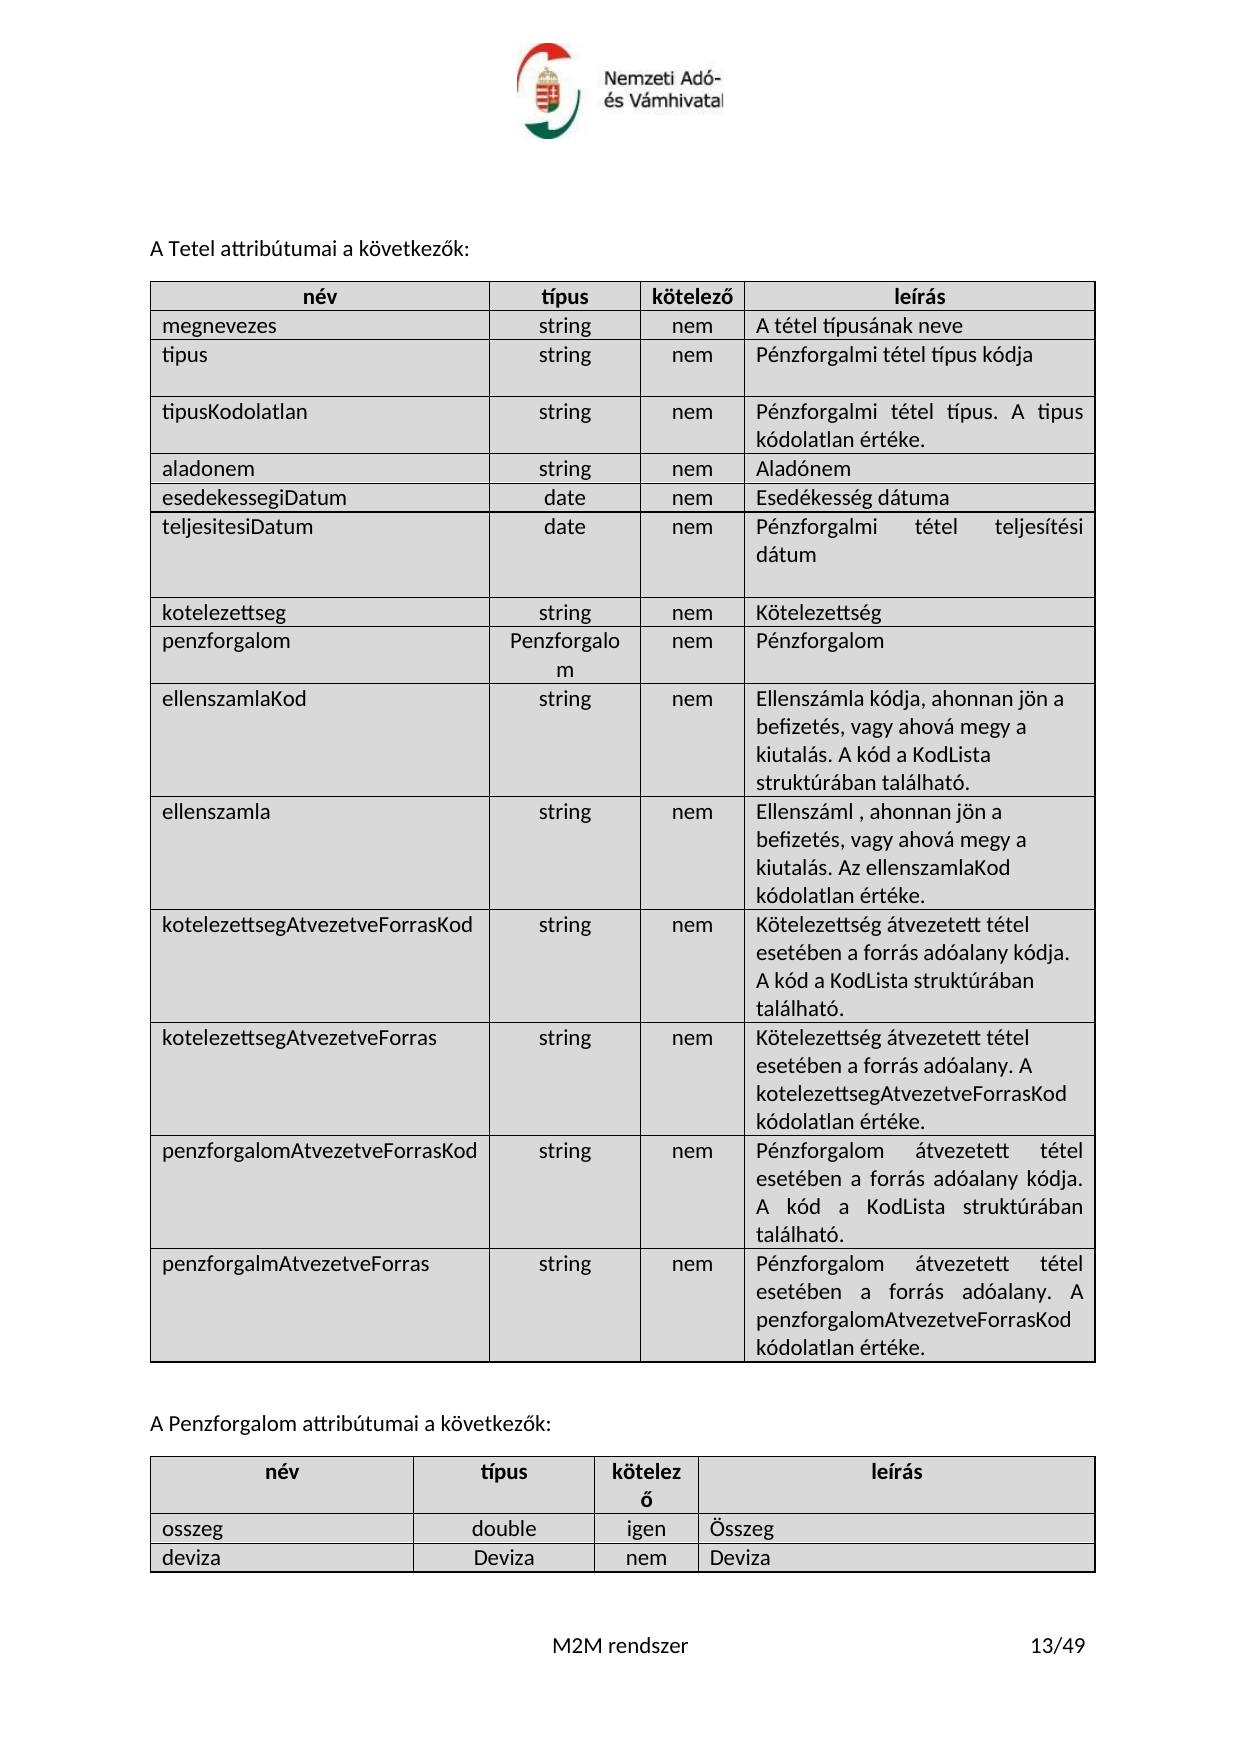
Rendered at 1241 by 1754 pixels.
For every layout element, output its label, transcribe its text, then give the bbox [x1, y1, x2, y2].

table_cell teljesitesiDatum [151, 513, 489, 597]
table_cell Pénzforgalom átvezetett tétel esetében a forrás adóalany. A penzforgalomAtvezetveForrasKod kódolatlan értéke. [745, 1249, 1094, 1361]
table_cell string [490, 340, 640, 396]
table_cell osszeg [151, 1514, 413, 1542]
table_cell nem [641, 397, 744, 453]
table_header leírás [745, 282, 1094, 310]
table_cell date [490, 484, 640, 511]
text A Tetel attribútumai a következők: [150, 234, 1095, 262]
table_cell string [490, 1023, 640, 1135]
table_cell penzforgalom [151, 627, 489, 683]
table_cell deviza [151, 1544, 413, 1571]
table_cell penzforgalomAtvezetveForrasKod [151, 1136, 489, 1248]
table_cell Pénzforgalom átvezetett tétel esetében a forrás adóalany kódja. A kód a KodLista struktúrában található. [745, 1136, 1094, 1248]
table_cell nem [641, 484, 744, 511]
table_cell penzforgalmAtvezetveForras [151, 1249, 489, 1361]
table_cell Ellenszáml , ahonnan jön a befizetés, vagy ahová megy a kiutalás. Az ellenszamlaKod kódolatlan értéke. [745, 797, 1094, 909]
table_cell nem [641, 1249, 744, 1361]
table_cell nem [641, 513, 744, 597]
table_cell nem [641, 340, 744, 396]
table_cell Aladónem [745, 454, 1094, 482]
table_cell string [490, 1249, 640, 1361]
table_cell megnevezes [151, 311, 489, 339]
table_cell igen [595, 1514, 698, 1542]
picture [517, 43, 724, 139]
table_cell nem [641, 454, 744, 482]
table_header név [151, 282, 489, 310]
table_cell nem [641, 910, 744, 1022]
table_cell string [490, 454, 640, 482]
table_cell Kötelezettség átvezetett tétel esetében a forrás adóalany kódja. A kód a KodLista struktúrában található. [745, 910, 1094, 1022]
table_cell nem [641, 684, 744, 796]
table_cell nem [641, 311, 744, 339]
table_header típus [414, 1457, 594, 1513]
table_cell Kötelezettség [745, 598, 1094, 626]
table_cell Pénzforgalom [745, 627, 1094, 683]
table_header név [151, 1457, 413, 1513]
table_header kötelező [595, 1457, 698, 1513]
table_cell Kötelezettség átvezetett tétel esetében a forrás adóalany. A kotelezettsegAtvezetveForrasKod kódolatlan értéke. [745, 1023, 1094, 1135]
table_cell double [414, 1514, 594, 1542]
table_cell ellenszamla [151, 797, 489, 909]
table_cell nem [641, 627, 744, 683]
table_cell aladonem [151, 454, 489, 482]
table_cell string [490, 311, 640, 339]
table_cell nem [641, 1023, 744, 1135]
table_cell string [490, 910, 640, 1022]
table_cell Pénzforgalmi tétel teljesítési dátum [745, 513, 1094, 597]
table_cell kotelezettsegAtvezetveForrasKod [151, 910, 489, 1022]
table_cell esedekessegiDatum [151, 484, 489, 511]
table_header leírás [699, 1457, 1094, 1513]
table_cell nem [641, 598, 744, 626]
table_header kötelező [641, 282, 744, 310]
table_cell Ellenszámla kódja, ahonnan jön a befizetés, vagy ahová megy a kiutalás. A kód a KodLista struktúrában található. [745, 684, 1094, 796]
table_cell Deviza [699, 1544, 1094, 1571]
table_cell string [490, 1136, 640, 1248]
table_cell string [490, 797, 640, 909]
table_cell string [490, 598, 640, 626]
table_cell Pénzforgalmi tétel típus kódja [745, 340, 1094, 396]
table_cell kotelezettseg [151, 598, 489, 626]
table_cell ellenszamlaKod [151, 684, 489, 796]
table_cell tipus [151, 340, 489, 396]
table_header típus [490, 282, 640, 310]
table_cell date [490, 513, 640, 597]
text A Penzforgalom attribútumai a következők: [150, 1409, 1095, 1437]
table_cell nem [595, 1544, 698, 1571]
table_cell nem [641, 1136, 744, 1248]
table_cell kotelezettsegAtvezetveForras [151, 1023, 489, 1135]
table_cell string [490, 397, 640, 453]
table_cell string [490, 684, 640, 796]
table_cell tipusKodolatlan [151, 397, 489, 453]
table_cell Penzforgalom [490, 627, 640, 683]
table_cell nem [641, 797, 744, 909]
table_cell Pénzforgalmi tétel típus. A tipus kódolatlan értéke. [745, 397, 1094, 453]
table_cell Deviza [414, 1544, 594, 1571]
table_cell Összeg [699, 1514, 1094, 1542]
table_cell A tétel típusának neve [745, 311, 1094, 339]
table_cell Esedékesség dátuma [745, 484, 1094, 511]
